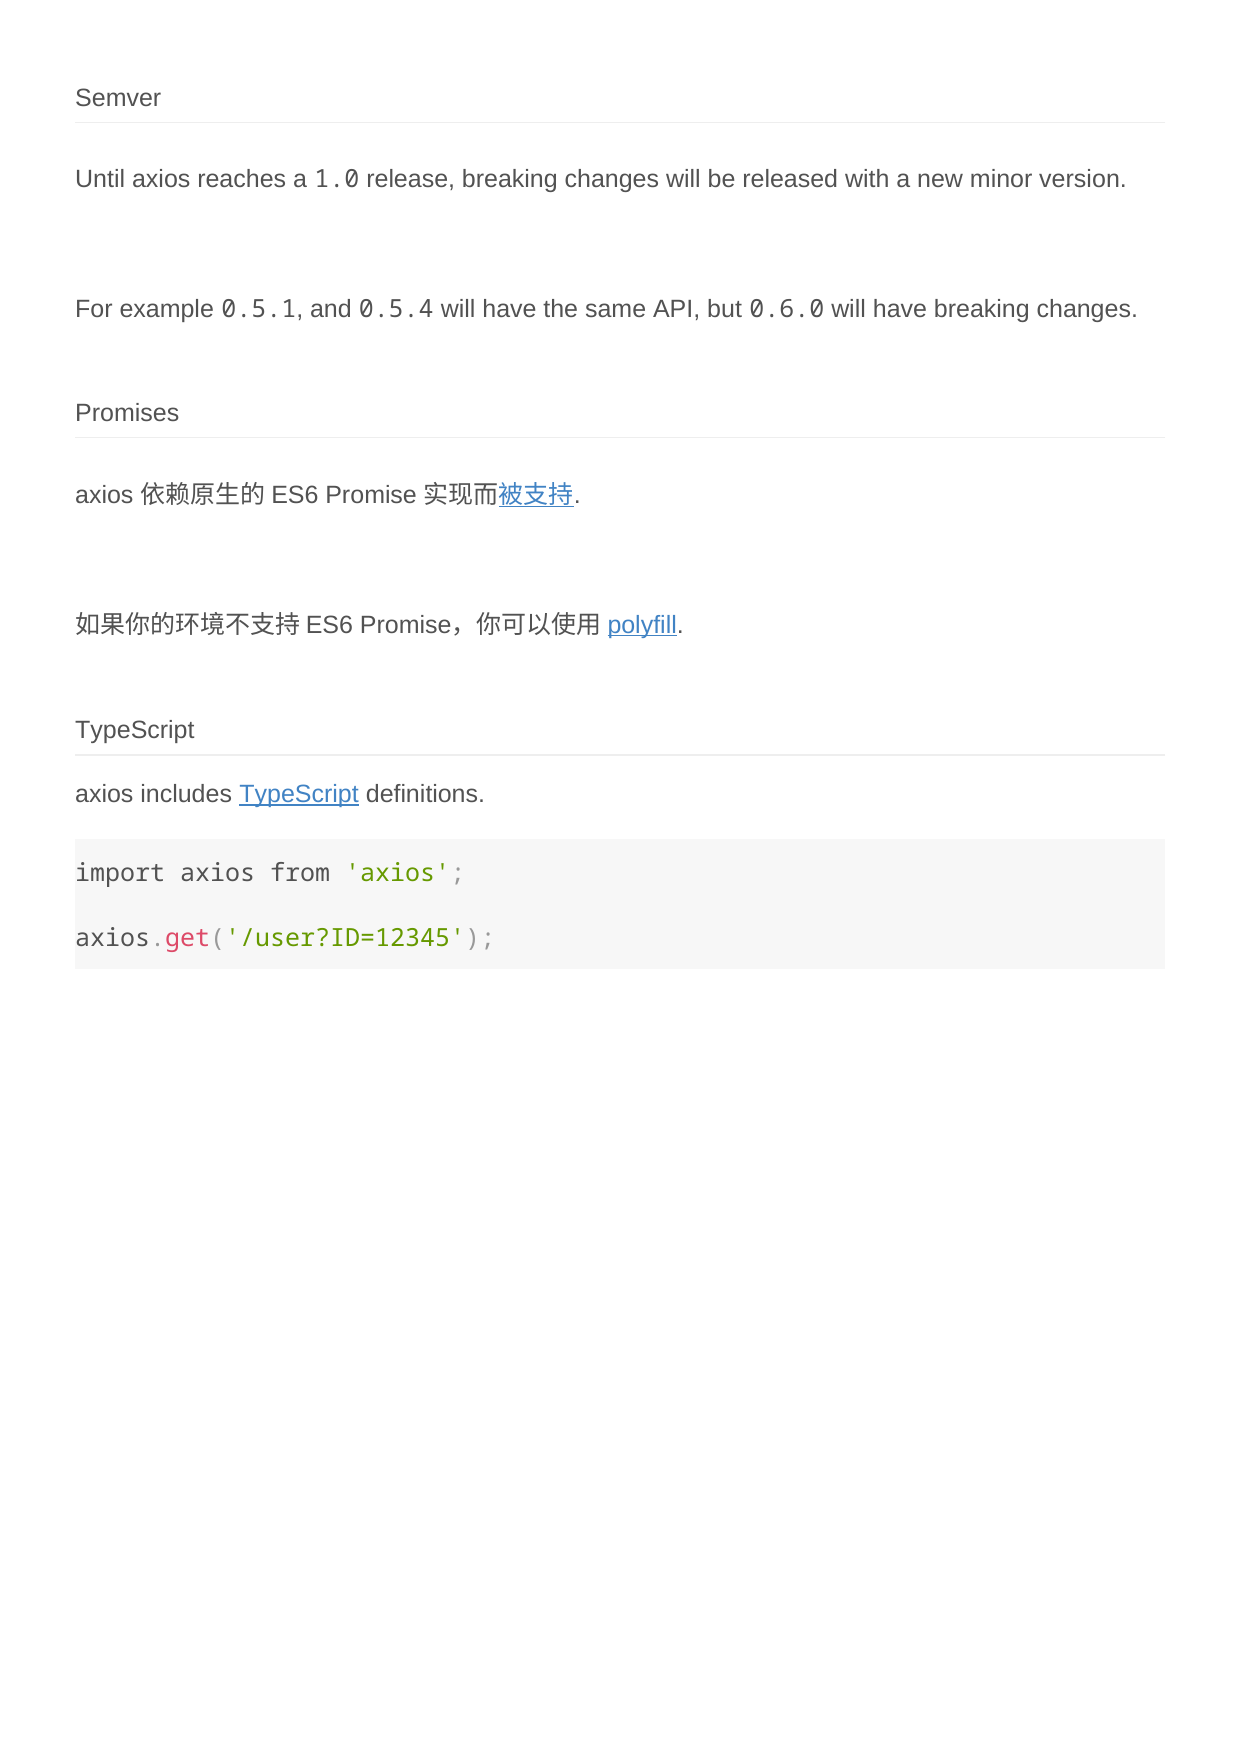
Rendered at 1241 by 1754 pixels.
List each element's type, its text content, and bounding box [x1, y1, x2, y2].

text Until axios reaches a 1.0 release, breaking changes will be released with a new minor version. For example 0.5.1, and 0.5.4 will have the same API, but 0.6.0 will have breaking changes. [75, 145, 1165, 340]
text import axios from 'axios'; [75, 839, 1165, 904]
text Semver [75, 81, 1165, 122]
text TypeScript [75, 713, 1165, 754]
text axios 依赖原生的 ES6 Promise 实现而被支持. 如果你的环境不支持 ES6 Promise，你可以使用 polyfill. [75, 460, 1165, 655]
text Promises [75, 396, 1165, 437]
text axios.get('/user?ID=12345'); [75, 904, 1165, 969]
text axios includes TypeScript definitions. [75, 778, 1165, 810]
